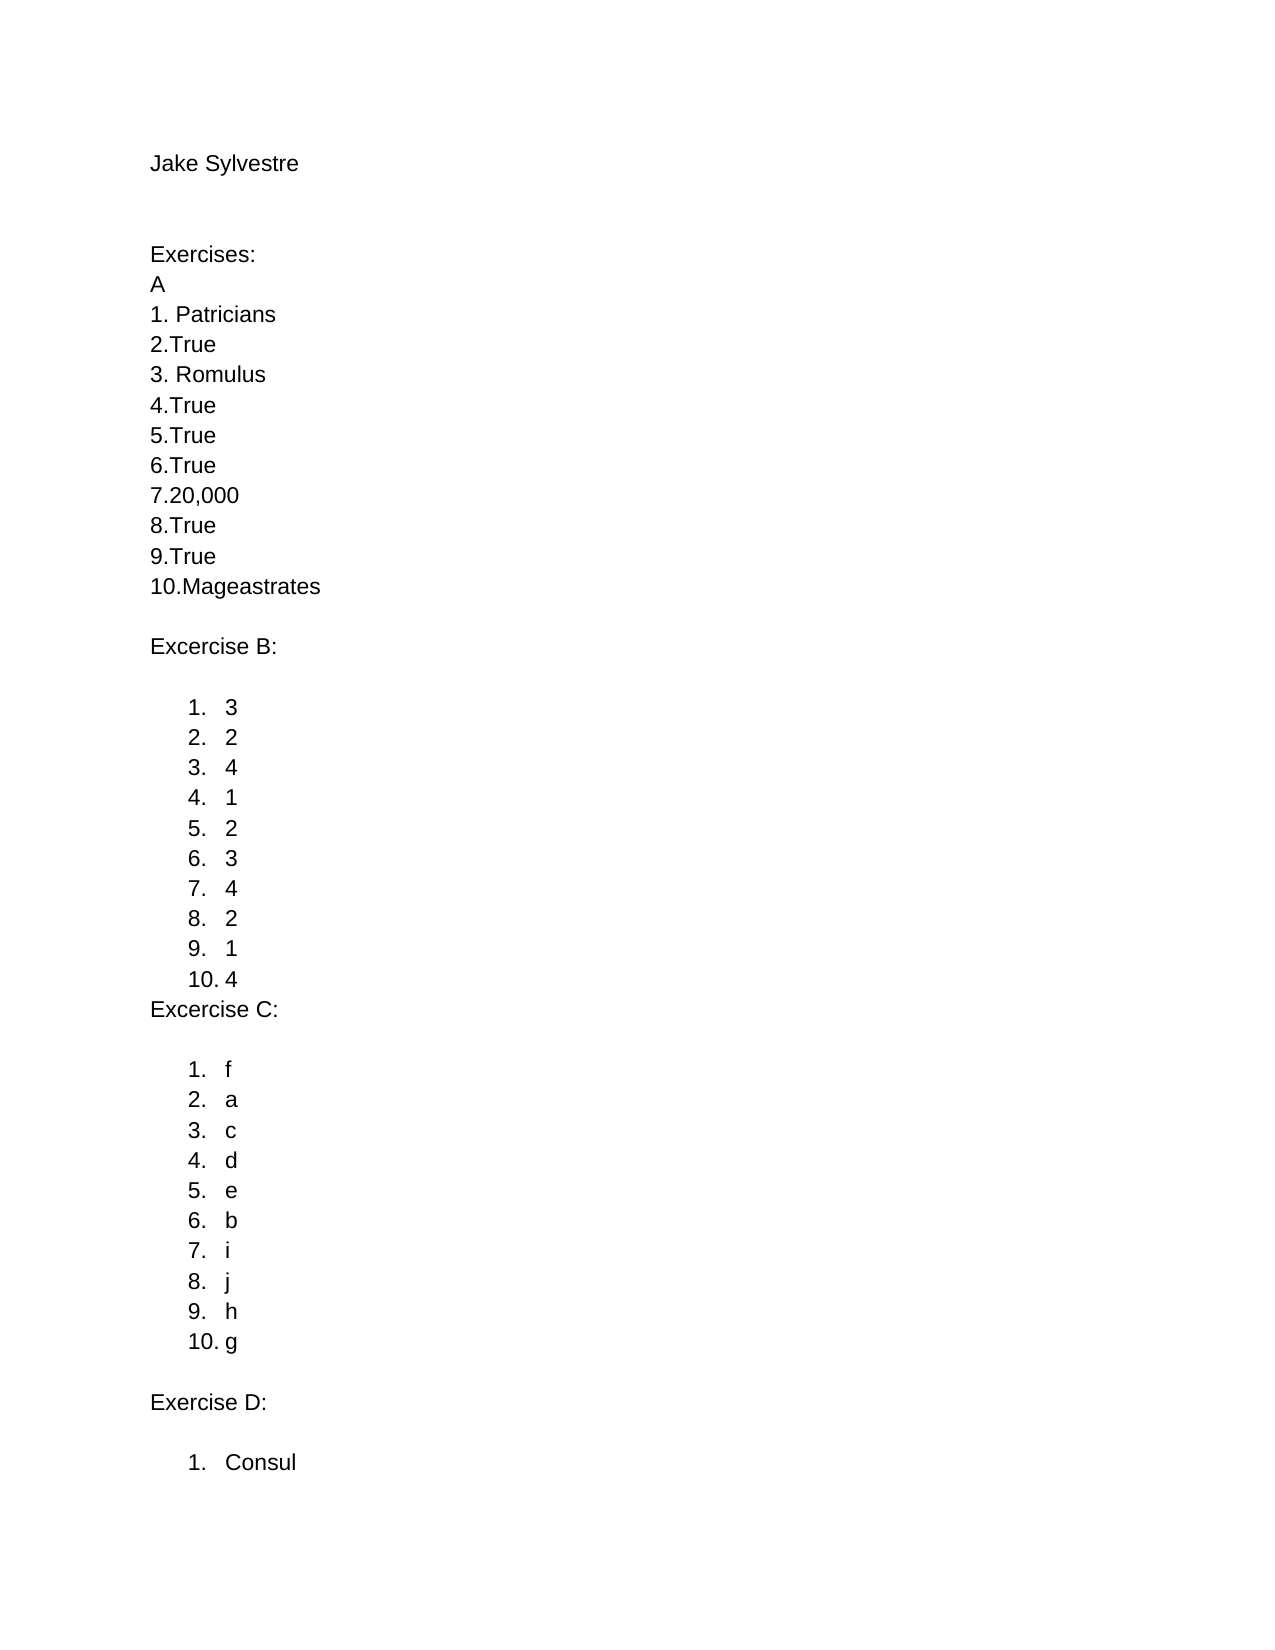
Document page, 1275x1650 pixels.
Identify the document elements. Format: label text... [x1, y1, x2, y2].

text 4.True [150, 392, 1125, 418]
list e [188, 1177, 1125, 1203]
text A [150, 271, 1125, 297]
text 7.20,000 [150, 482, 1125, 509]
list Consul [188, 1449, 1125, 1475]
list h [188, 1298, 1125, 1324]
text 3. Romulus [150, 361, 1125, 388]
list 4 [188, 754, 1125, 781]
list f [188, 1056, 1125, 1083]
text 1. Patricians [150, 301, 1125, 327]
text Excercise B: [150, 633, 1125, 660]
list d [188, 1147, 1125, 1173]
list c [188, 1117, 1125, 1143]
text Jake Sylvestre [150, 150, 1125, 176]
list 2 [188, 724, 1125, 750]
list b [188, 1207, 1125, 1234]
list j [188, 1268, 1125, 1294]
text 2.True [150, 331, 1125, 358]
list 4 [188, 875, 1125, 901]
list 3 [188, 845, 1125, 871]
text 8.True [150, 512, 1125, 539]
list 4 [188, 966, 1125, 992]
text 9.True [150, 543, 1125, 569]
text Exercise D: [150, 1388, 1125, 1415]
list 2 [188, 814, 1125, 841]
list 3 [188, 694, 1125, 720]
text 10.Mageastrates [150, 573, 1125, 599]
list 1 [188, 935, 1125, 962]
list a [188, 1086, 1125, 1113]
list i [188, 1237, 1125, 1264]
list 2 [188, 905, 1125, 932]
text Excercise C: [150, 996, 1125, 1022]
list 1 [188, 784, 1125, 811]
text Exercises: [150, 241, 1125, 267]
text 6.True [150, 452, 1125, 478]
text 5.True [150, 422, 1125, 448]
list g [188, 1328, 1125, 1354]
